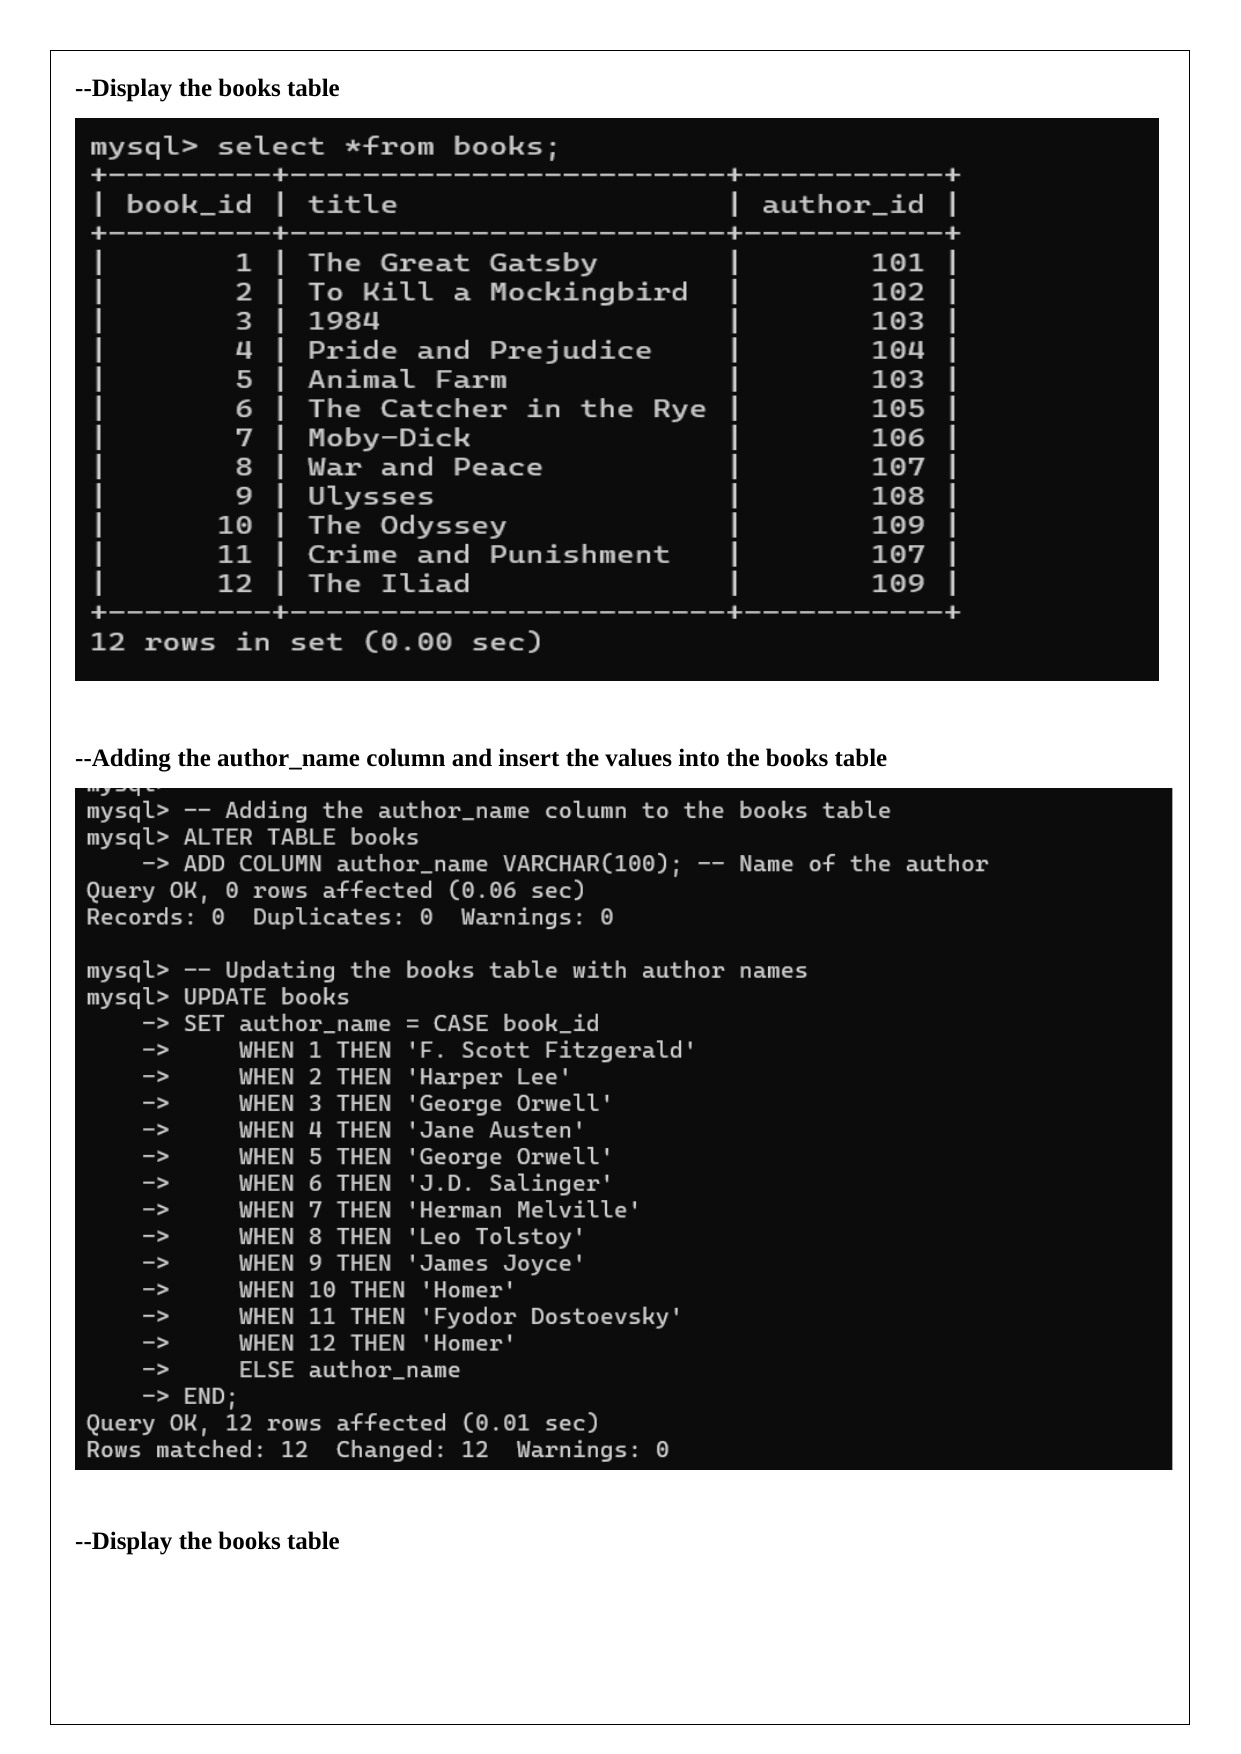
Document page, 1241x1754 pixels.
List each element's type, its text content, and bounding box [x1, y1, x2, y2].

text --Display the books table [75, 73, 1176, 102]
picture [75, 788, 1173, 1470]
subtitle --Adding the author_name column and insert the values into the books table [75, 743, 1176, 772]
picture [75, 118, 1159, 681]
text --Display the books table [75, 1526, 1176, 1555]
